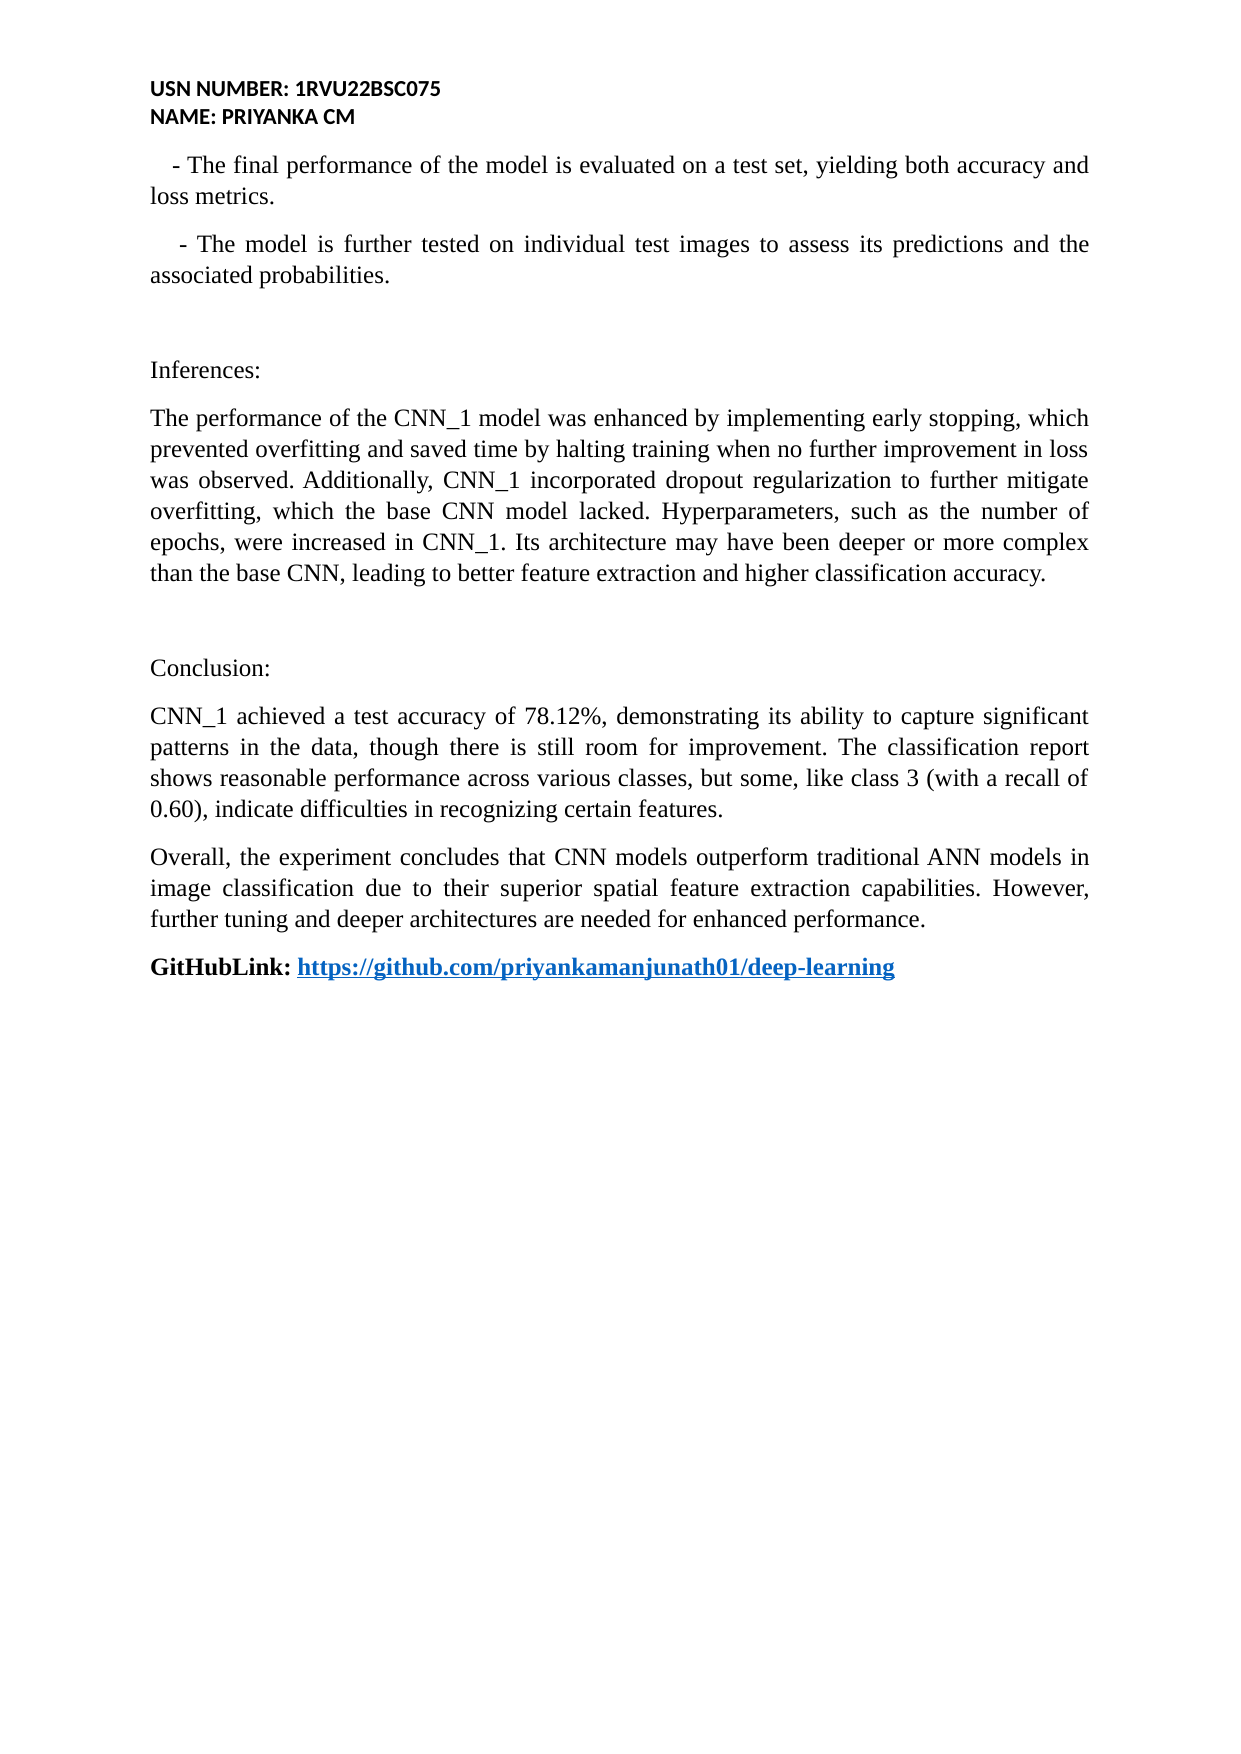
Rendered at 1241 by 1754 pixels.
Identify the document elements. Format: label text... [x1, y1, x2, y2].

text Inferences: [150, 355, 1090, 384]
text The performance of the CNN_1 model was enhanced by implementing early stopping, which prevented overfitting and saved time by halting training when no further improvement in loss was observed. Additionally, CNN_1 incorporated dropout regularization to further mitigate overfitting, which the base CNN model lacked. Hyperparameters, such as the number of epochs, were increased in CNN_1. Its architecture may have been deeper or more complex than the base CNN, leading to better feature extraction and higher classification accuracy. [150, 403, 1090, 587]
text - The final performance of the model is evaluated on a test set, yielding both accuracy and loss metrics. [150, 150, 1090, 210]
text CNN_1 achieved a test accuracy of 78.12%, demonstrating its ability to capture significant patterns in the data, though there is still room for improvement. The classification report shows reasonable performance across various classes, but some, like class 3 (with a recall of 0.60), indicate difficulties in recognizing certain features. [150, 701, 1090, 823]
text - The model is further tested on individual test images to assess its predictions and the associated probabilities. [150, 229, 1090, 288]
text GitHubLink: https://github.com/priyankamanjunath01/deep-learning [150, 952, 1090, 981]
text Conclusion: [150, 653, 1090, 682]
text Overall, the experiment concludes that CNN models outperform traditional ANN models in image classification due to their superior spatial feature extraction capabilities. However, further tuning and deeper architectures are needed for enhanced performance. [150, 842, 1090, 933]
